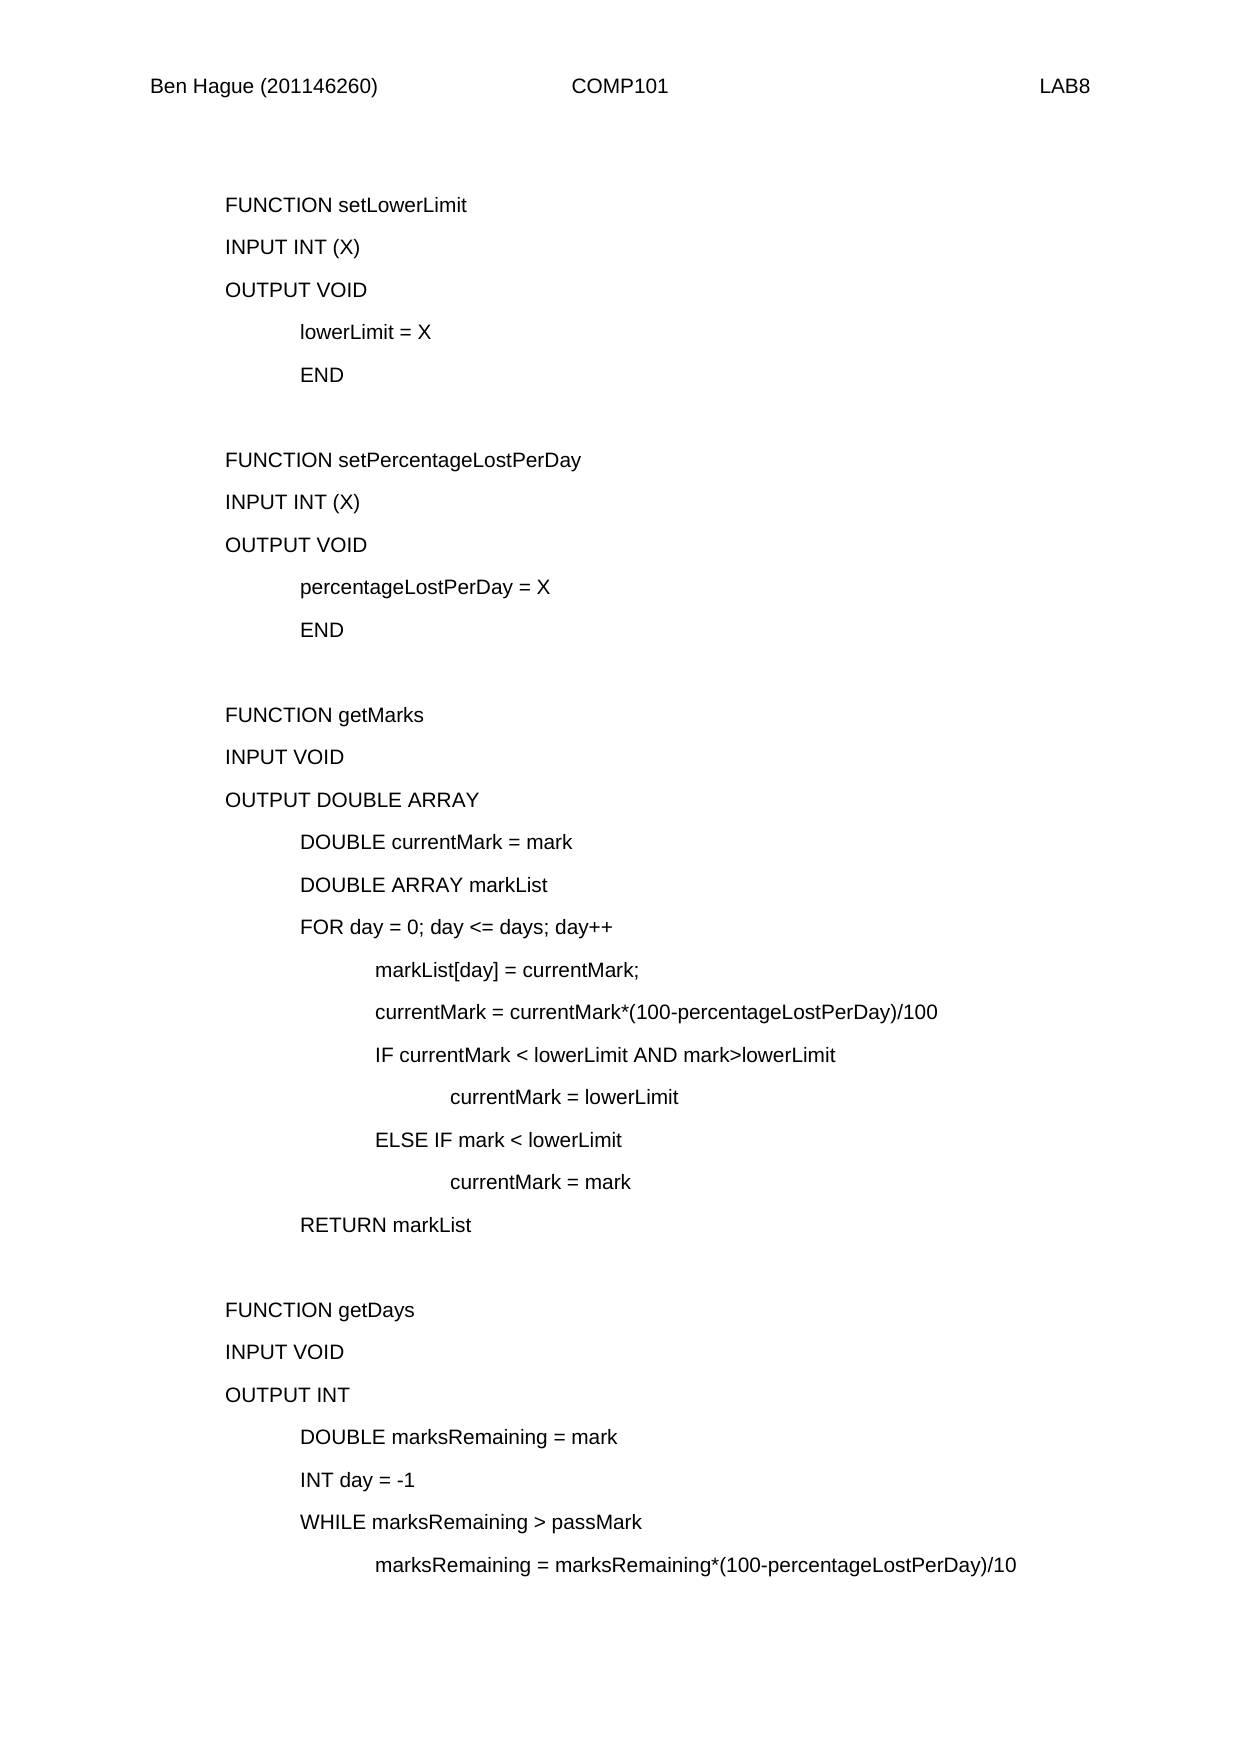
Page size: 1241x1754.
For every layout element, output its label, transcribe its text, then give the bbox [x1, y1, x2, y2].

text ELSE IF mark < lowerLimit [150, 1127, 1090, 1151]
text IF currentMark < lowerLimit AND mark>lowerLimit [150, 1042, 1090, 1066]
text FOR day = 0; day <= days; day++ [150, 915, 1090, 939]
text WHILE marksRemaining > passMark [150, 1510, 1090, 1534]
text DOUBLE marksRemaining = mark [150, 1425, 1090, 1449]
text markList[day] = currentMark; [150, 957, 1090, 981]
text currentMark = lowerLimit [150, 1085, 1090, 1109]
text FUNCTION setLowerLimit [150, 192, 1090, 216]
text marksRemaining = marksRemaining*(100-percentageLostPerDay)/10 [150, 1552, 1090, 1576]
text OUTPUT VOID [150, 277, 1090, 301]
text percentageLostPerDay = X [150, 575, 1090, 599]
text FUNCTION setPercentageLostPerDay [150, 447, 1090, 471]
text INPUT INT (X) [150, 235, 1090, 259]
text INPUT INT (X) [150, 490, 1090, 514]
text currentMark = currentMark*(100-percentageLostPerDay)/100 [150, 1000, 1090, 1024]
text INPUT VOID [150, 745, 1090, 769]
text END [150, 617, 1090, 641]
text INT day = -1 [150, 1467, 1090, 1491]
text FUNCTION getMarks [150, 702, 1090, 726]
text OUTPUT VOID [150, 532, 1090, 556]
text DOUBLE ARRAY markList [150, 872, 1090, 896]
text FUNCTION getDays [150, 1297, 1090, 1321]
text currentMark = mark [150, 1170, 1090, 1194]
text END [150, 362, 1090, 386]
text lowerLimit = X [150, 320, 1090, 344]
text INPUT VOID [150, 1340, 1090, 1364]
text DOUBLE currentMark = mark [150, 830, 1090, 854]
text RETURN markList [150, 1212, 1090, 1236]
text OUTPUT INT [150, 1382, 1090, 1406]
text OUTPUT DOUBLE ARRAY [150, 787, 1090, 811]
